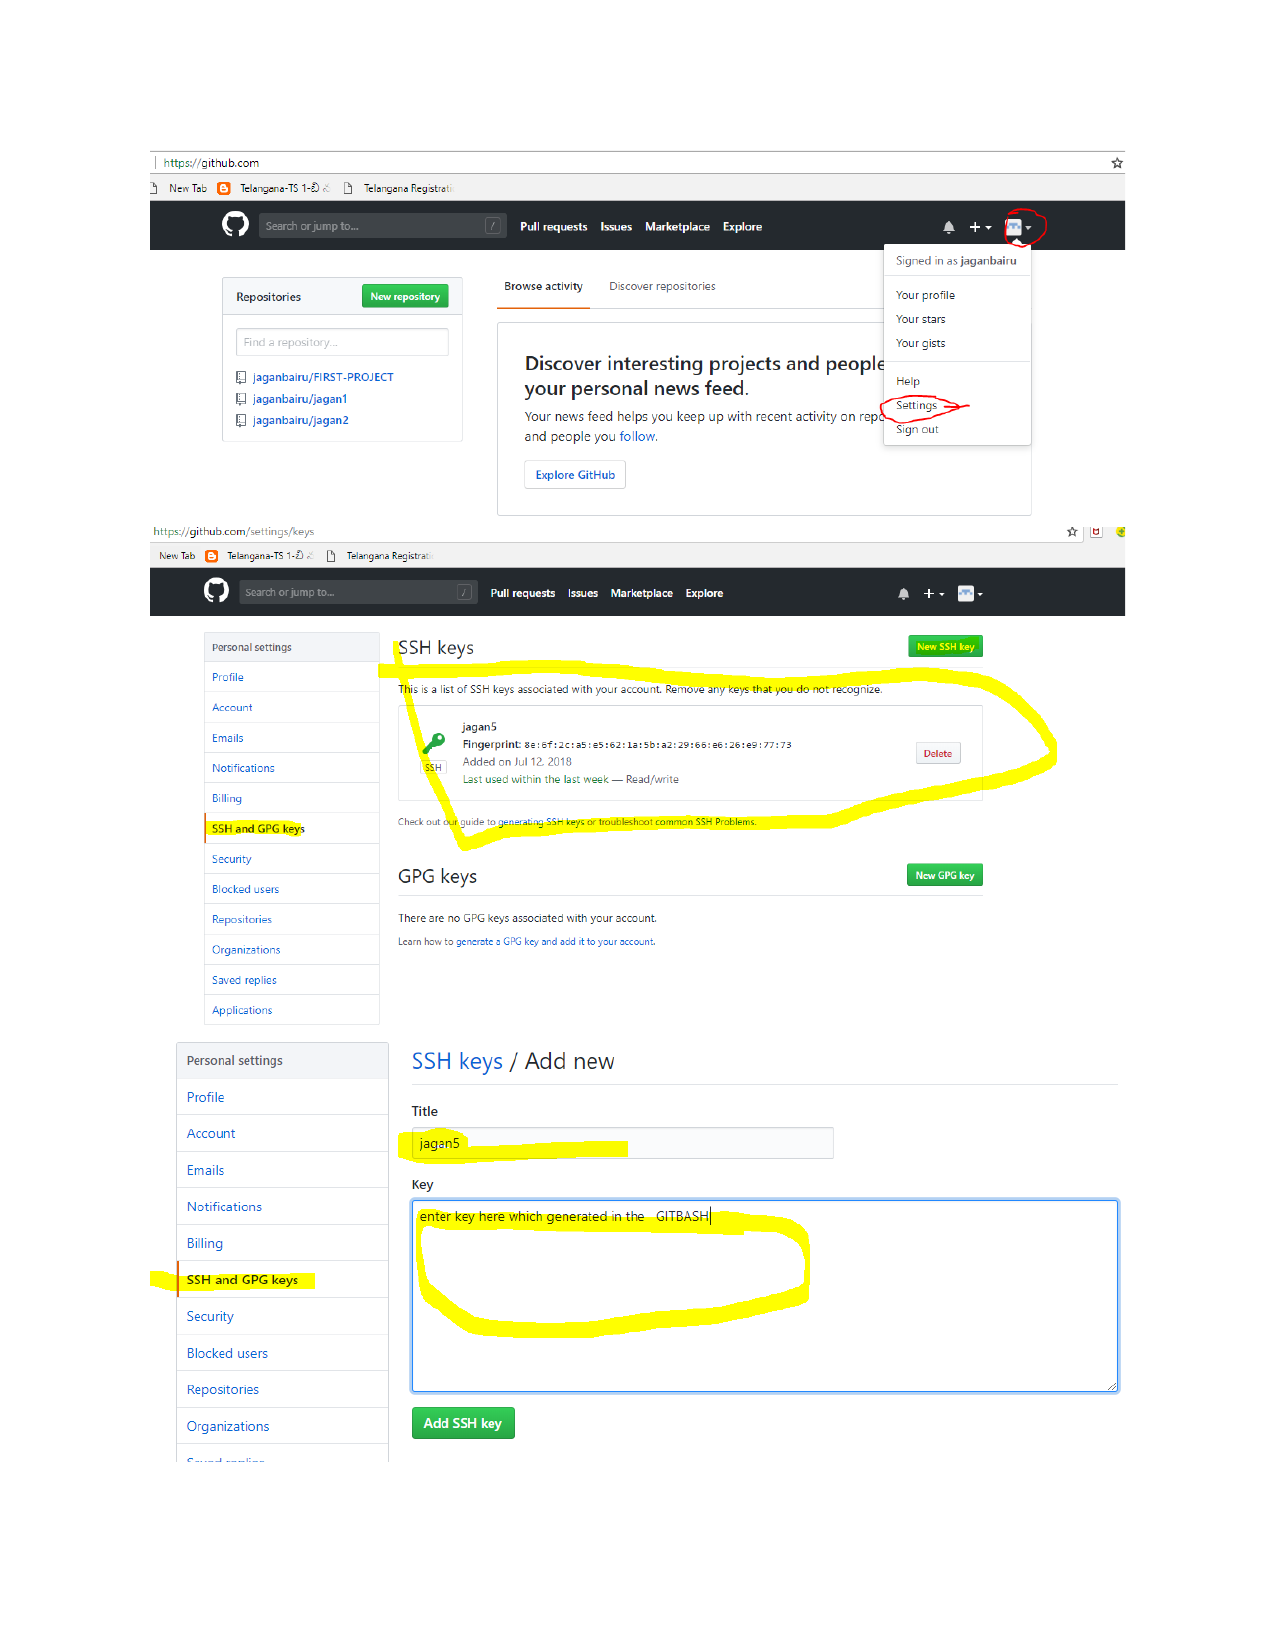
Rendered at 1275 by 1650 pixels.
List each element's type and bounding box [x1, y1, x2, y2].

picture [150, 150, 1125, 1462]
